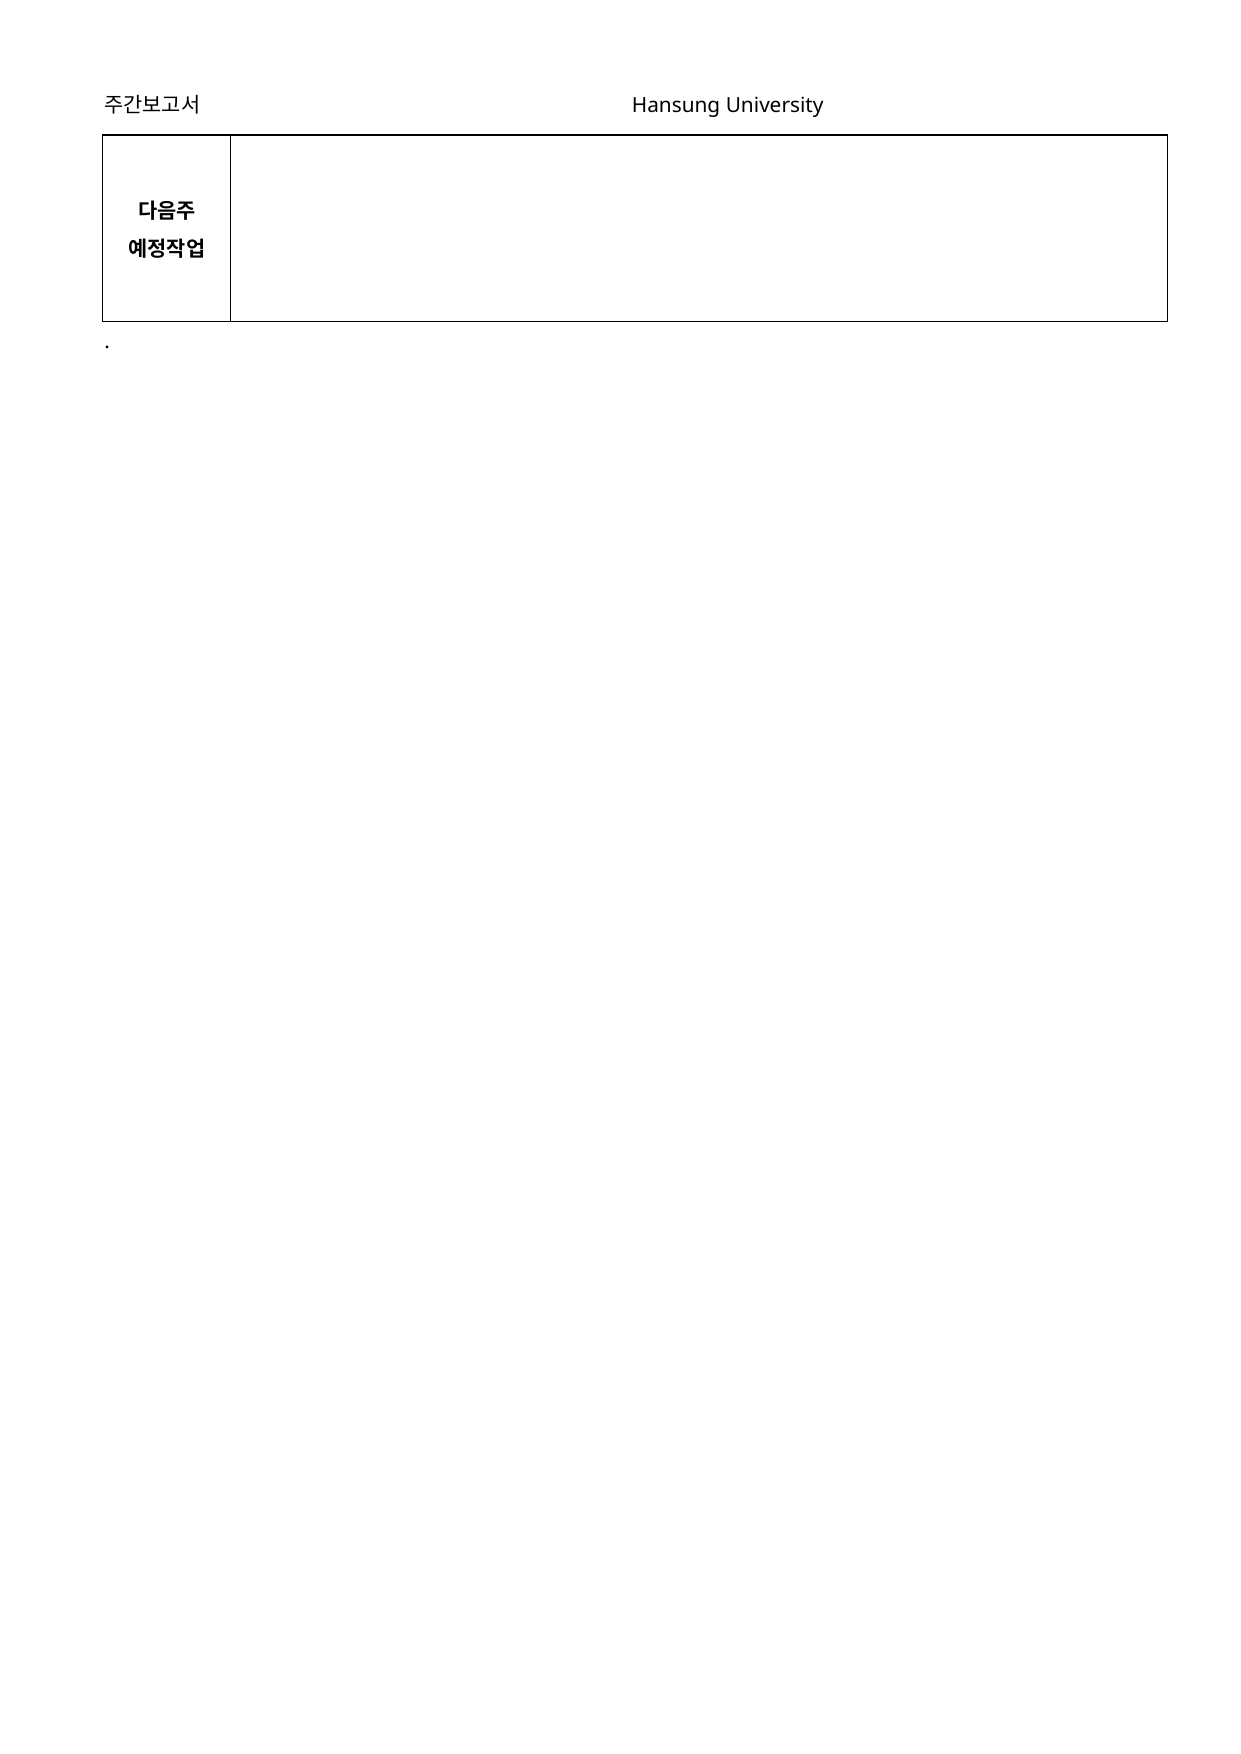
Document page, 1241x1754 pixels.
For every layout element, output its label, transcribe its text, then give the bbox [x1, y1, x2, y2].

table_cell [231, 136, 1167, 321]
text . [104, 322, 1178, 359]
table_cell 다음주 예정작업 [103, 136, 230, 321]
